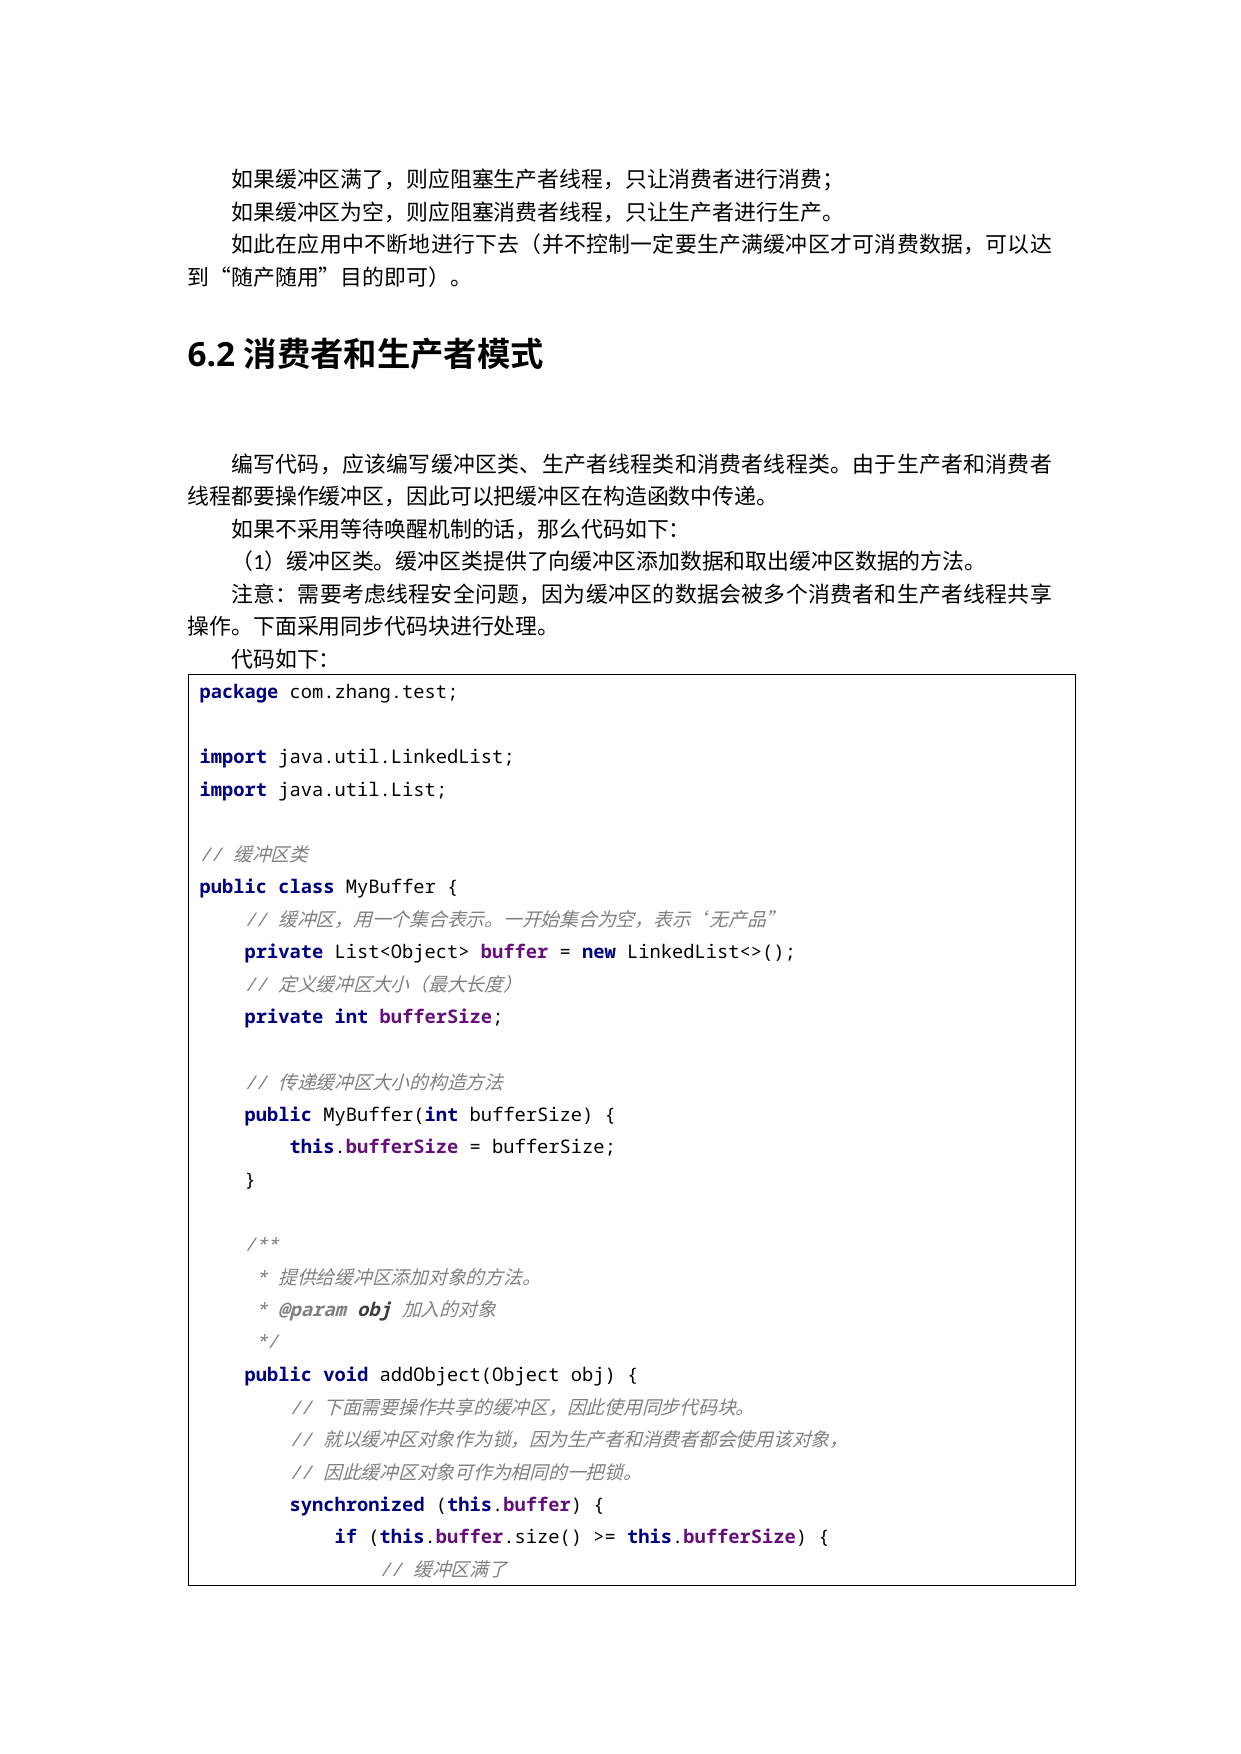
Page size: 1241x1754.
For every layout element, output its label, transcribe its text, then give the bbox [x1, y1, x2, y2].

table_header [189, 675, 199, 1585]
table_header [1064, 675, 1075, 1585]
text （1）缓冲区类。缓冲区类提供了向缓冲区添加数据和取出缓冲区数据的方法。 [187, 544, 1053, 576]
text 注意：需要考虑线程安全问题，因为缓冲区的数据会被多个消费者和生产者线程共享操作。下面采用同步代码块进行处理。 [187, 576, 1053, 641]
text 如果不采用等待唤醒机制的话，那么代码如下： [187, 511, 1053, 544]
text 编写代码，应该编写缓冲区类、生产者线程类和消费者线程类。由于生产者和消费者线程都要操作缓冲区，因此可以把缓冲区在构造函数中传递。 [187, 446, 1053, 511]
text 代码如下： [187, 641, 1053, 674]
text 如果缓冲区满了，则应阻塞生产者线程，只让消费者进行消费； [187, 162, 1053, 194]
subtitle 6.2 消费者和生产者模式 [187, 319, 1053, 384]
text 如果缓冲区为空，则应阻塞消费者线程，只让生产者进行生产。 [187, 194, 1053, 227]
text 如此在应用中不断地进行下去（并不控制一定要生产满缓冲区才可消费数据，可以达到“随产随用”目的即可）。 [187, 227, 1053, 292]
